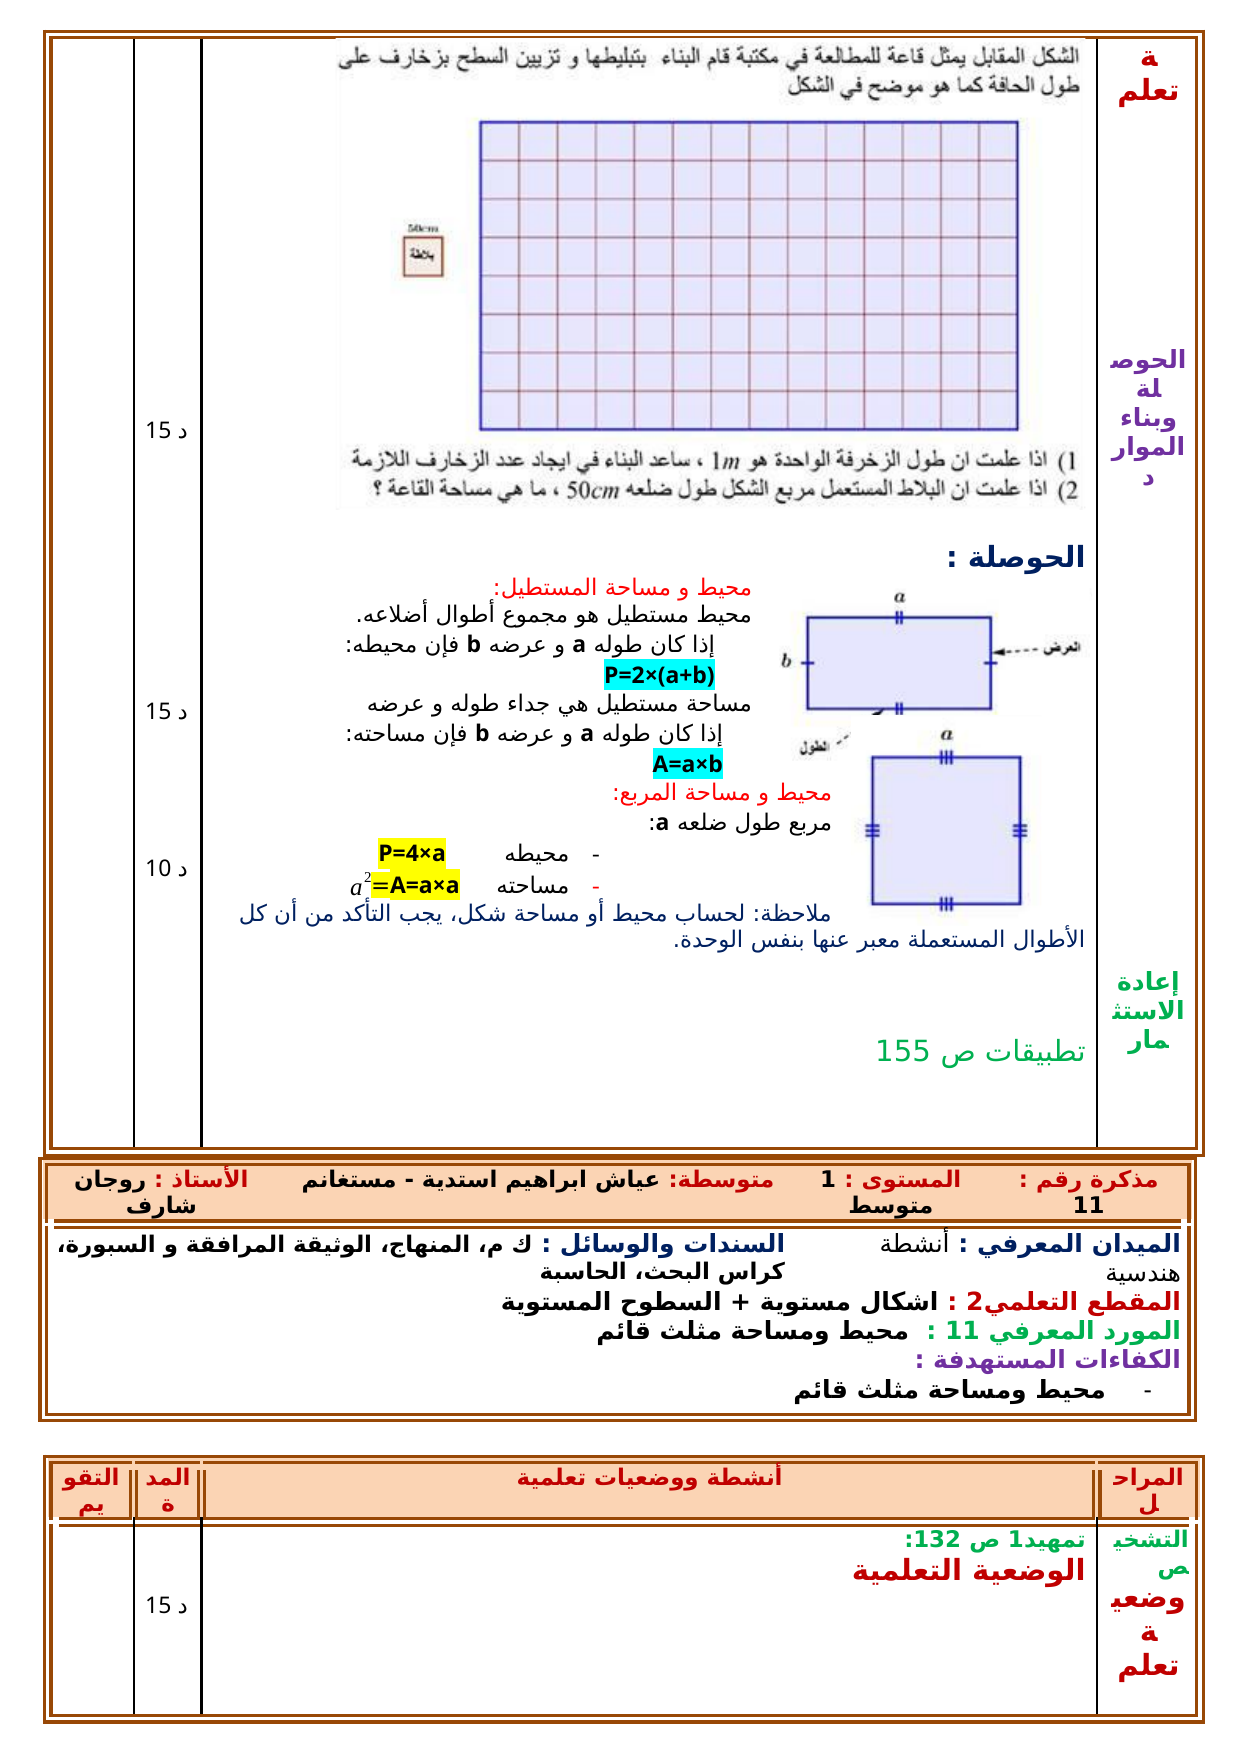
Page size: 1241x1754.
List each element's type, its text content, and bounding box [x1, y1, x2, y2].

table_cell السندات والوسائل : ك م، المنهاج، الوثيقة المرافقة و السبورة، كراس البحث، الحاسبة [43, 1219, 796, 1287]
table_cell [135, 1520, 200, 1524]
table_cell [48, 1517, 133, 1714]
table_header المستوى : 1 متوسط [796, 1166, 985, 1219]
table_header التقويم [48, 1458, 134, 1517]
table_cell 15 د 15 د 15 د 10 د [135, 39, 200, 1147]
table_cell [48, 33, 134, 1147]
picture [335, 38, 1086, 510]
table_cell الكفاءات المستهدفة : محيط ومساحة مثلث قائم [48, 1345, 1187, 1413]
table_cell المورد المعرفي 11 : محيط ومساحة مثلث قائم [48, 1316, 1187, 1345]
table_header المراحل [1097, 1458, 1200, 1517]
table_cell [203, 1527, 1096, 1714]
picture [771, 580, 1093, 926]
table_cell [203, 1517, 1096, 1524]
table_header مذكرة رقم : 11 [985, 1160, 1192, 1219]
table_header الأستاذ : روجان شارف [43, 1160, 279, 1219]
table_cell المقطع التعلمي2 : اشكال مستوية + السطوح المستوية [48, 1287, 1187, 1316]
table_cell الميدان المعرفي : أنشطة هندسية [796, 1219, 1192, 1287]
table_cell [1098, 1517, 1200, 1714]
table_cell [1097, 33, 1200, 1147]
table_header أنشطة ووضعيات تعلمية [201, 1458, 1097, 1517]
table_header المدة [134, 1458, 201, 1517]
table_cell 15 د 15 د 15 د 10 د [135, 1527, 200, 1714]
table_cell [203, 39, 1096, 1147]
table_header متوسطة: عياش ابراهيم استدية - مستغانم [279, 1166, 796, 1219]
